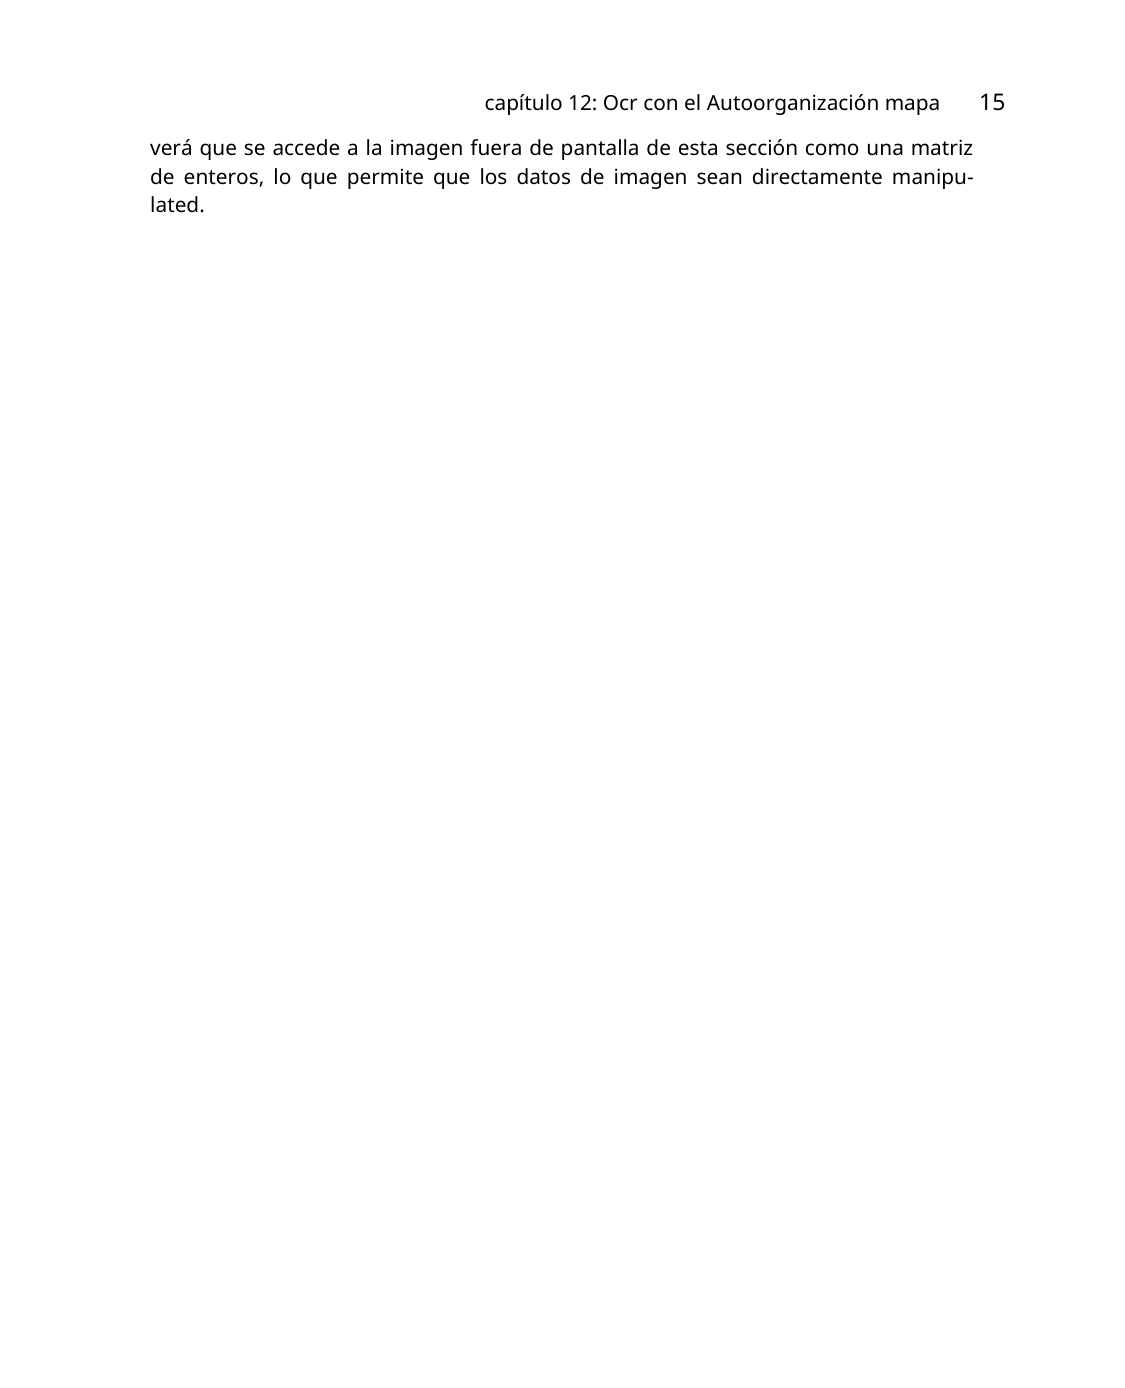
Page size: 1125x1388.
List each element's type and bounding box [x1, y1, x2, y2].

text [150, 133, 975, 219]
